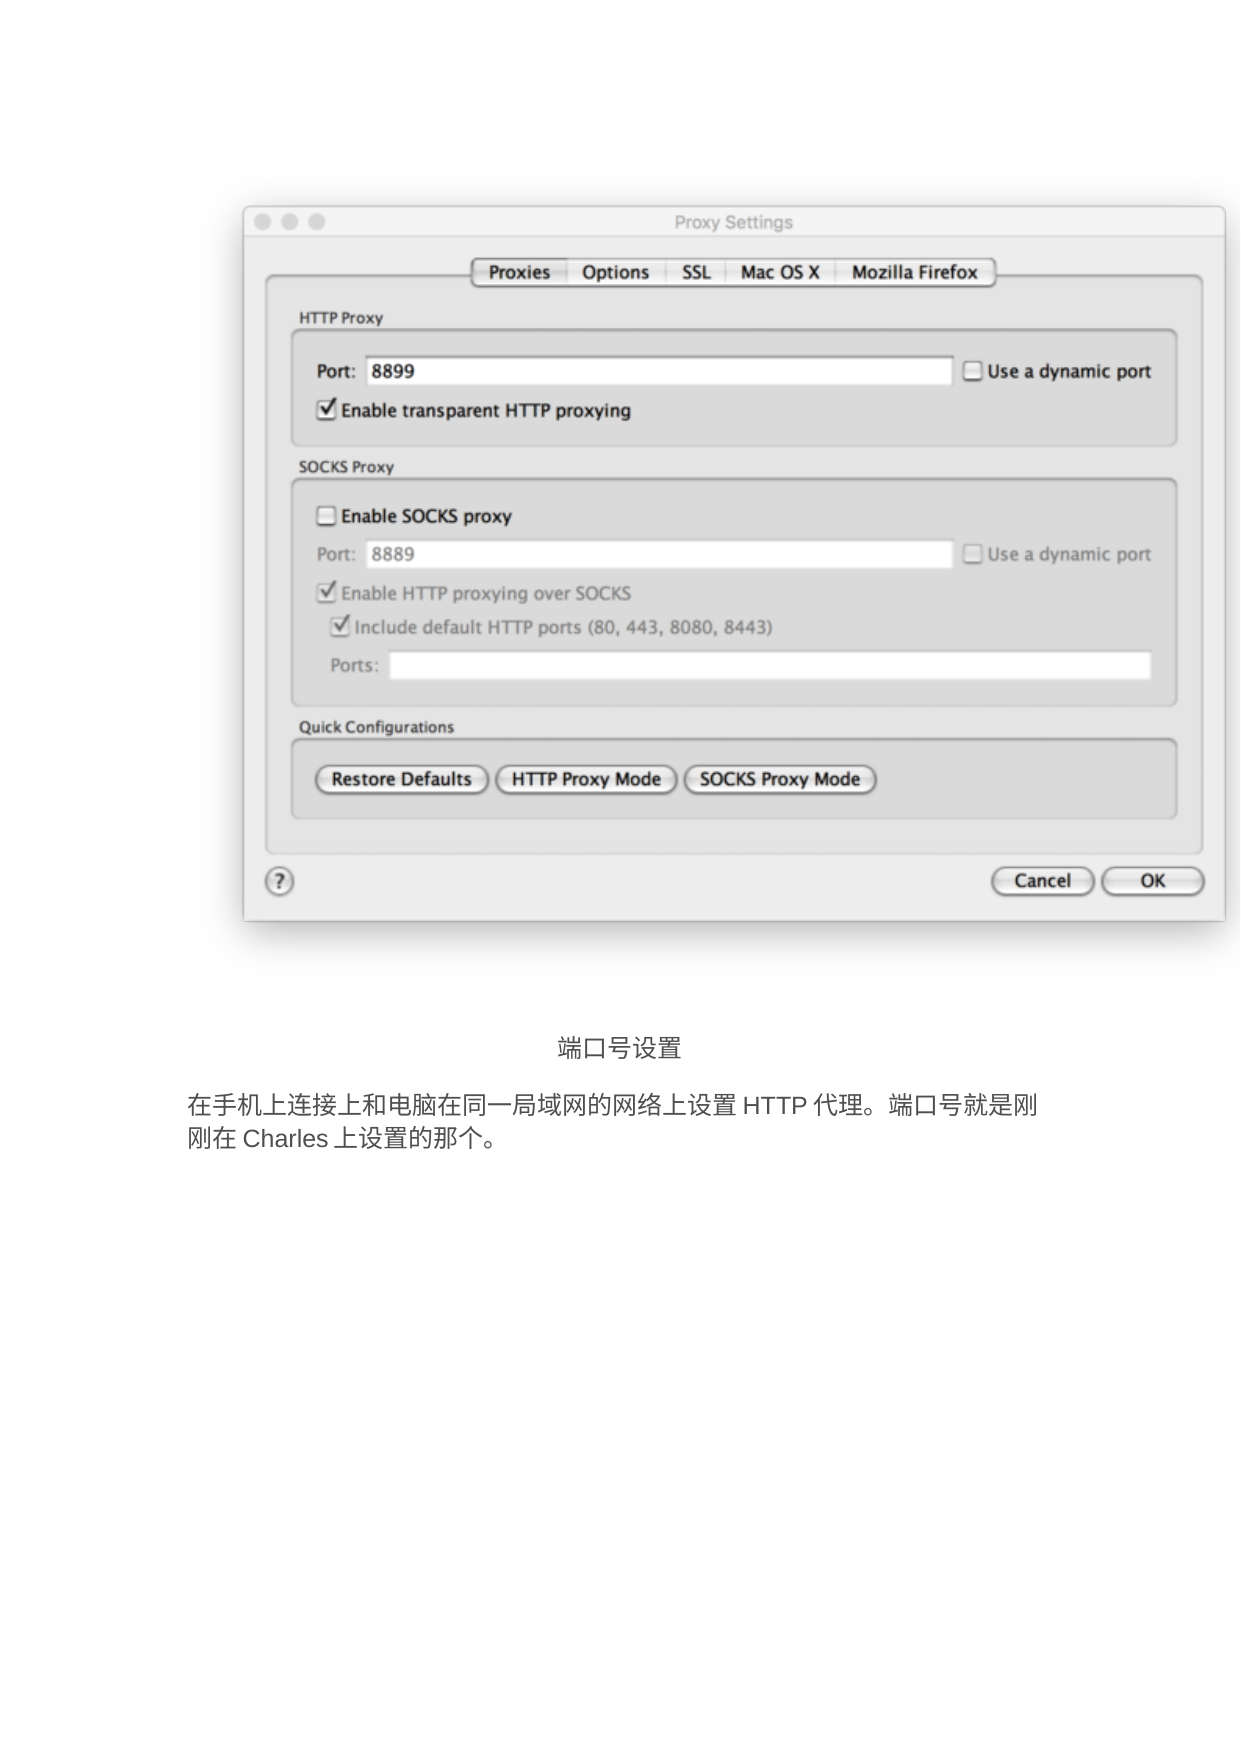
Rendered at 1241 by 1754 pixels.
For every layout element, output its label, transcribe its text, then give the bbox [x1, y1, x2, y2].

text 在手机上连接上和电脑在同一局域网的网络上设置HTTP代理。端口号就是刚刚在Charles上设置的那个。 [187, 1089, 1053, 1154]
text 端口号设置 [187, 1032, 1053, 1064]
picture [187, 162, 1241, 989]
